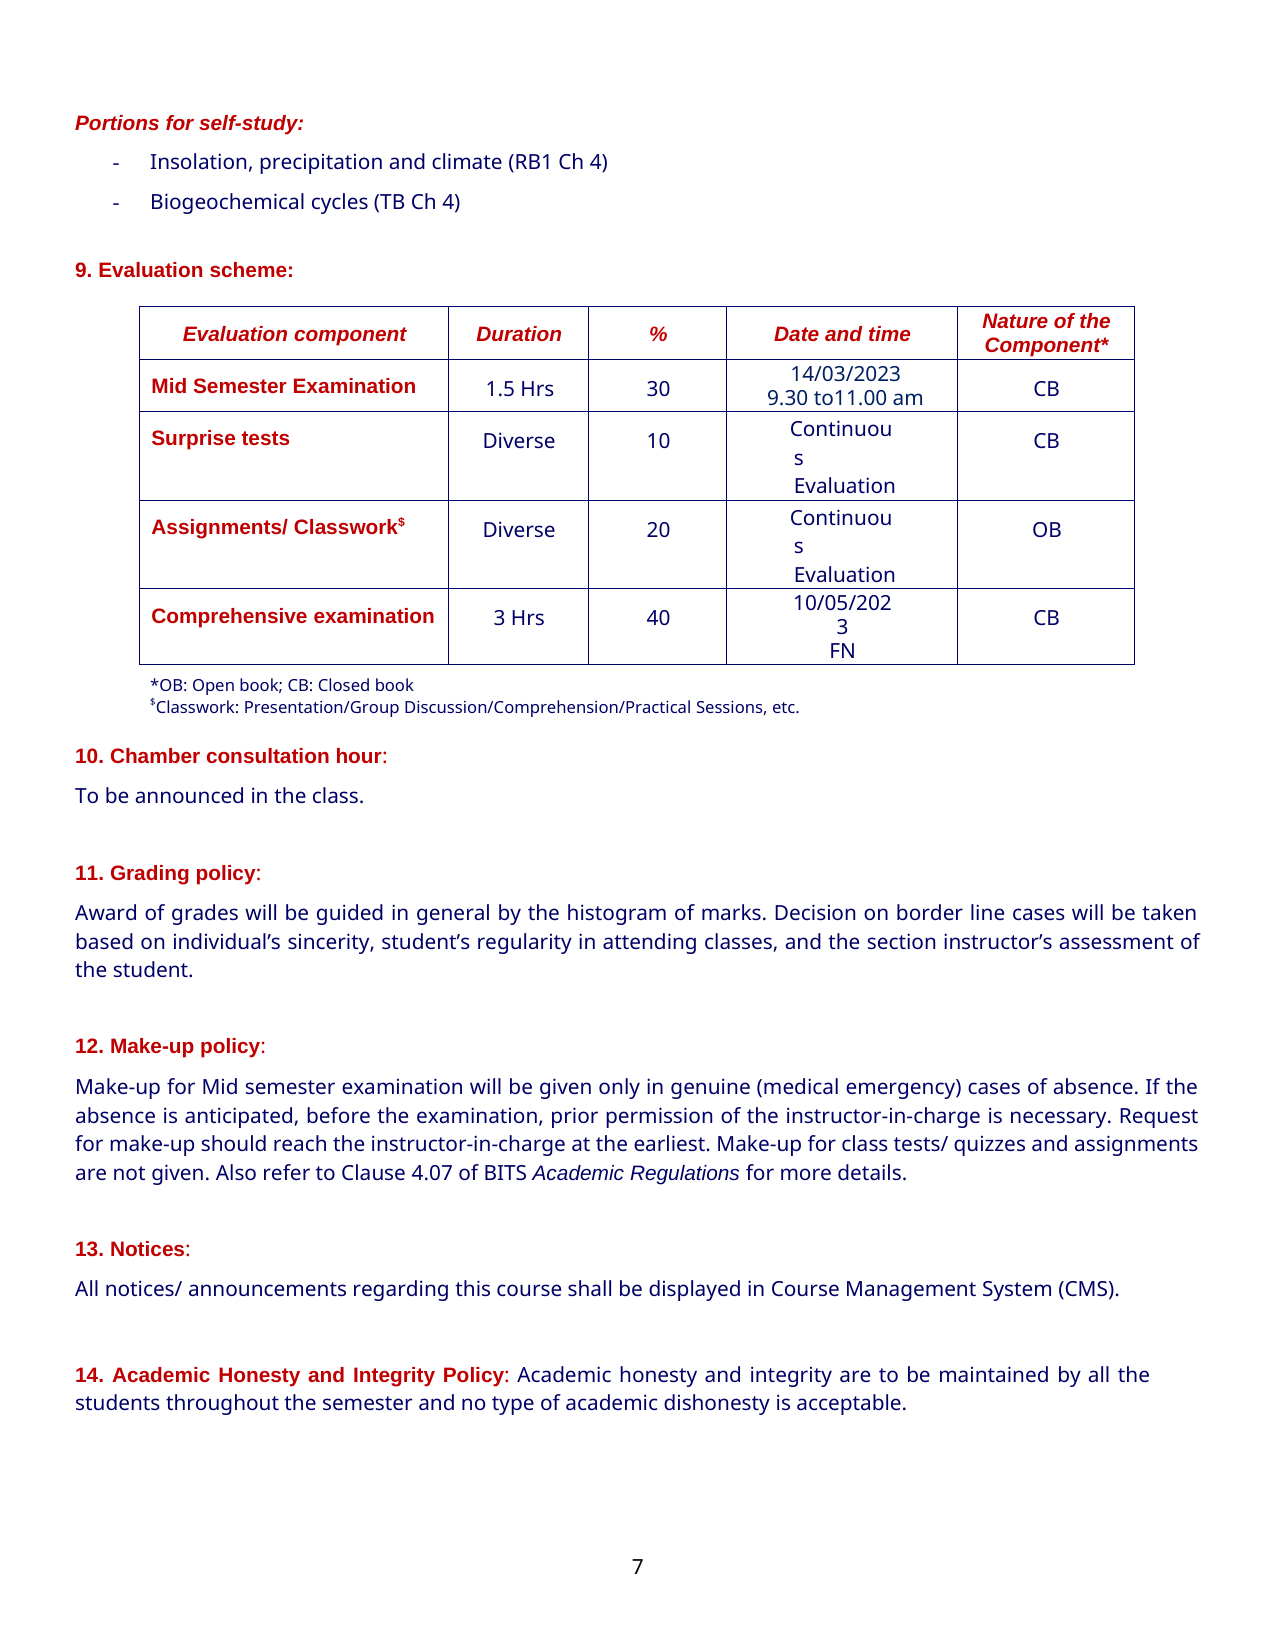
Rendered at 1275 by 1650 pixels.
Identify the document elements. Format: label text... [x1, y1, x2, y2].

table_cell CB [958, 412, 1134, 499]
table_cell Comprehensive examination [140, 589, 448, 663]
text Portions for self-study: [75, 111, 1212, 135]
table_cell 1.5 Hrs [449, 360, 588, 411]
table_cell Diverse [449, 412, 588, 499]
table_cell Continuous Evaluation [727, 412, 957, 499]
table_cell Mid Semester Examination [140, 360, 448, 411]
table_cell OB [958, 501, 1134, 588]
text To be announced in the class. [75, 782, 1212, 810]
table_cell 10 [589, 412, 726, 499]
subtitle Grading policy: [75, 858, 1212, 886]
subtitle Make-up policy: [75, 1032, 1212, 1060]
table_header % [589, 307, 726, 358]
text *OB: Open book; CB: Closed book [150, 677, 1212, 696]
list Biogeochemical cycles (TB Ch 4) [112, 187, 1212, 216]
table_cell 30 [589, 360, 726, 411]
table_cell Assignments/ Classwork$ [140, 501, 448, 588]
table_cell CB [958, 589, 1134, 663]
subtitle Notices: [75, 1234, 1212, 1262]
table_cell 40 [589, 589, 726, 663]
table_header Nature of the Component* [958, 307, 1134, 358]
table_cell Surprise tests [140, 412, 448, 499]
text Make-up for Mid semester examination will be given only in genuine (medical emergency) cases of absence. If the absence is anticipated, before the examination, prior permission of the instructor-in-charge is necessary. Request for make-up should reach the instructor-in-charge at the earliest. Make-up for class tests/ quizzes and assignments are not given. Also refer to Clause 4.07 of BITS Academic Regulations for more details. [75, 1072, 1200, 1186]
table_cell Continuous Evaluation [727, 501, 957, 588]
subtitle Chamber consultation hour: [75, 741, 1212, 769]
table_header Date and time [727, 307, 957, 358]
table_cell 3 Hrs [449, 589, 588, 663]
table_cell 20 [589, 501, 726, 588]
table_cell CB [958, 360, 1134, 411]
subtitle Evaluation scheme: [75, 258, 1212, 282]
table_header Duration [449, 307, 588, 358]
table_cell 14/03/2023 9.30 to11.00 am [727, 360, 957, 411]
table_cell 10/05/2023 FN [727, 589, 957, 663]
text Award of grades will be guided in general by the histogram of marks. Decision on border line cases will be taken based on individual’s sincerity, student’s regularity in attending classes, and the section instructor’s assessment of the student. [75, 898, 1200, 984]
list Insolation, precipitation and climate (RB1 Ch 4) [112, 147, 1212, 175]
table_header Evaluation component [140, 307, 448, 358]
list Academic Honesty and Integrity Policy: Academic honesty and integrity are to be maintained by all the students throughout the semester and no type of academic dishonesty is acceptable. [75, 1360, 1200, 1417]
text $Classwork: Presentation/Group Discussion/Comprehension/Practical Sessions, etc. [150, 696, 1212, 718]
text All notices/ announcements regarding this course shall be displayed in Course Management System (CMS). [75, 1274, 1212, 1303]
table_cell Diverse [449, 501, 588, 588]
